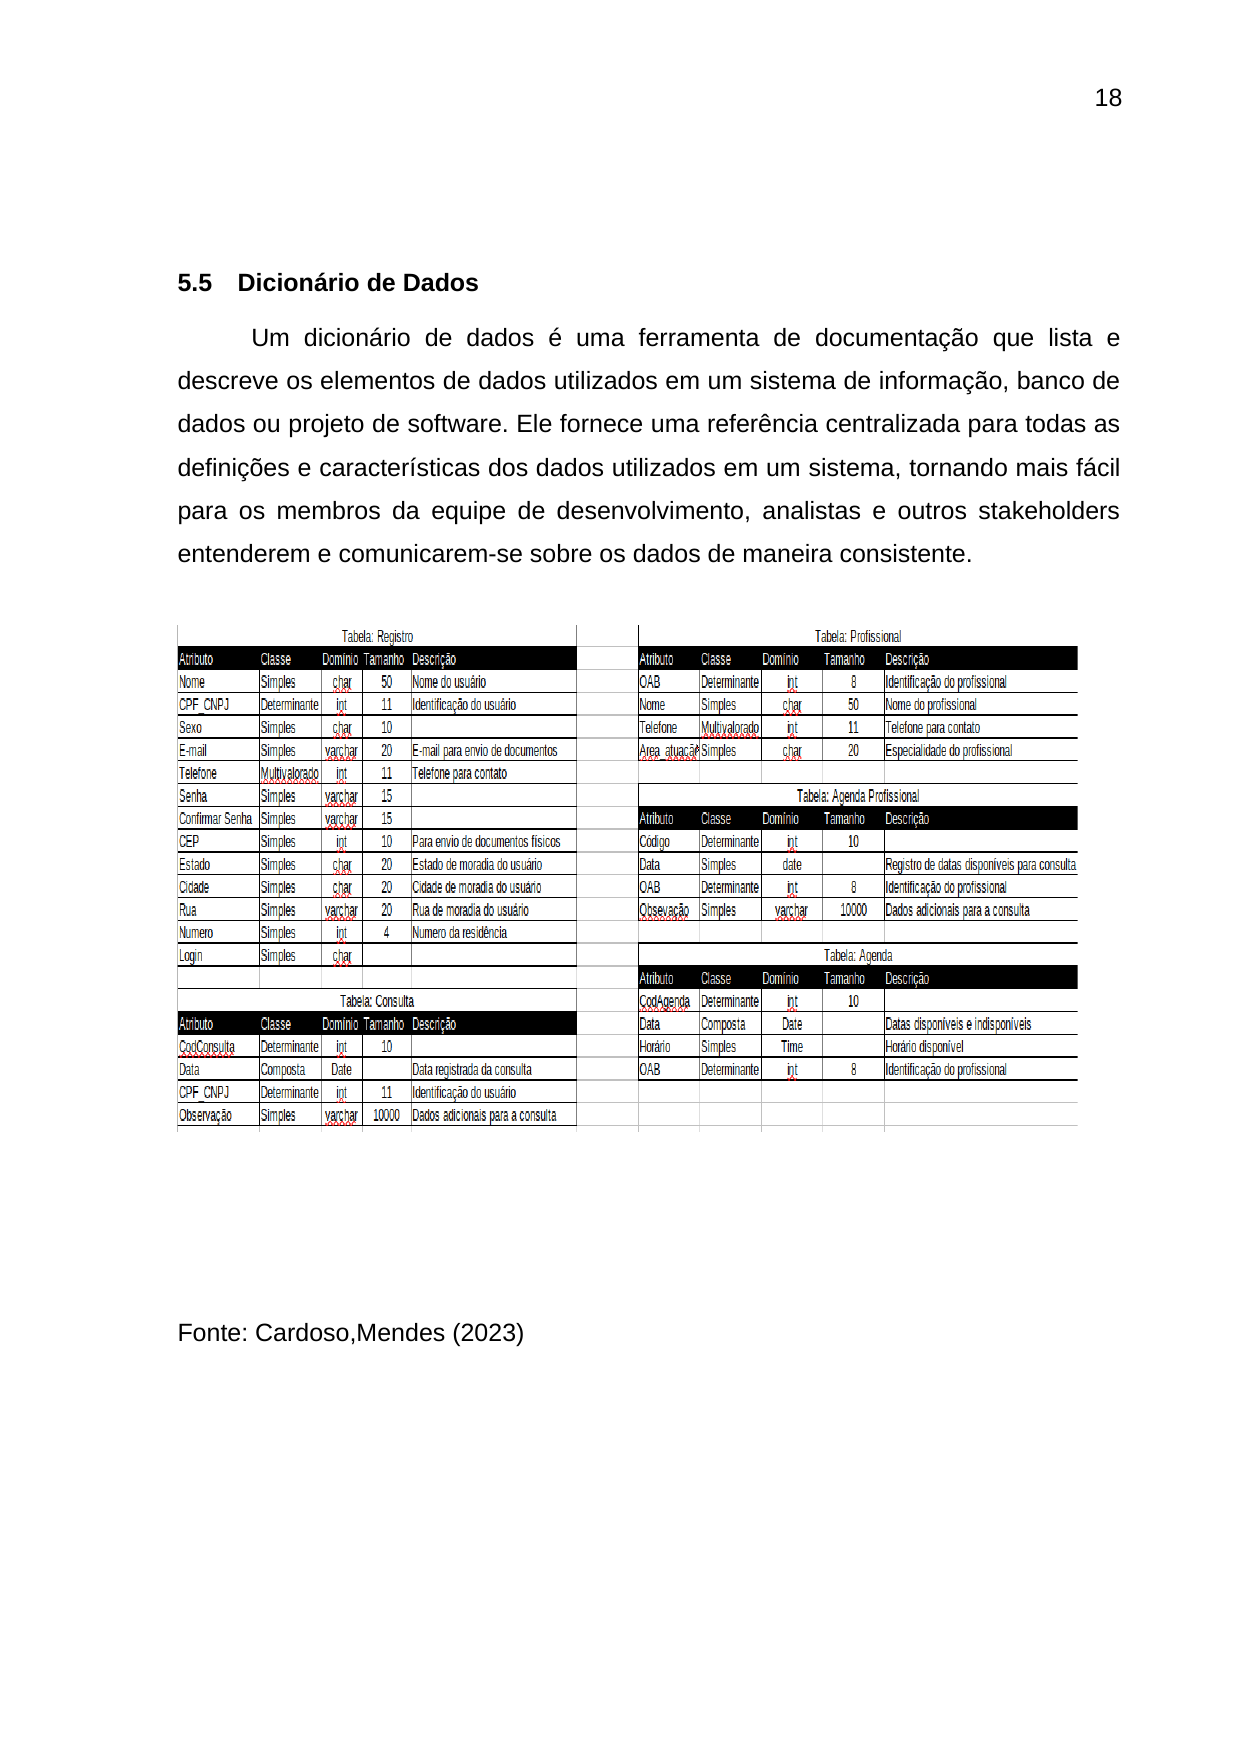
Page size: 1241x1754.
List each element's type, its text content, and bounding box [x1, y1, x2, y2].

text Um dicionário de dados é uma ferramenta de documentação que lista e descreve os elementos de dados utilizados em um sistema de informação, banco de dados ou projeto de software. Ele fornece uma referência centralizada para todas as definições e características dos dados utilizados em um sistema, tornando mais fácil para os membros da equipe de desenvolvimento, analistas e outros stakeholders entenderem e comunicarem-se sobre os dados de maneira consistente. [177, 323, 1122, 568]
picture [177, 625, 1078, 1132]
text Fonte: Cardoso,Mendes (2023) [177, 1318, 1122, 1347]
subtitle Dicionário de Dados [177, 268, 1122, 296]
